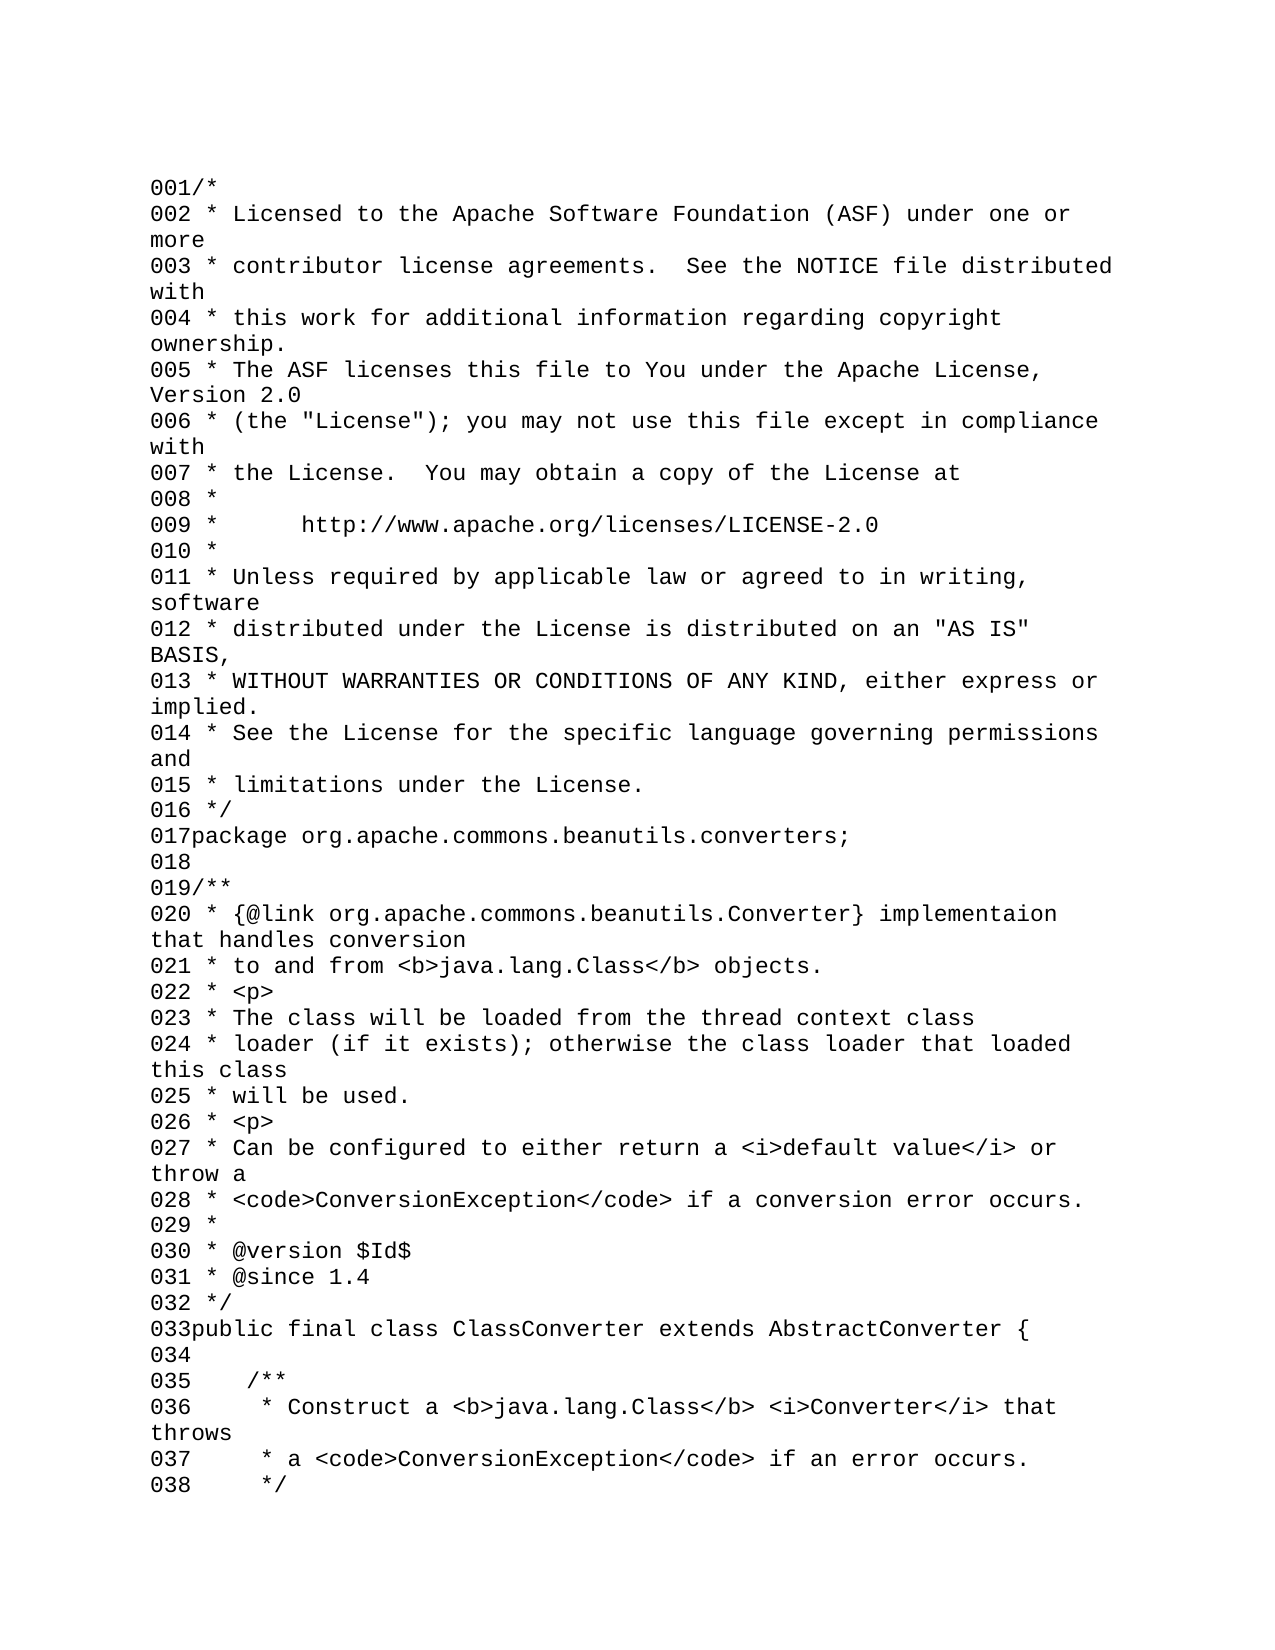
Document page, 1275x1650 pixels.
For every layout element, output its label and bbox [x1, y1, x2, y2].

text [150, 176, 1125, 1499]
